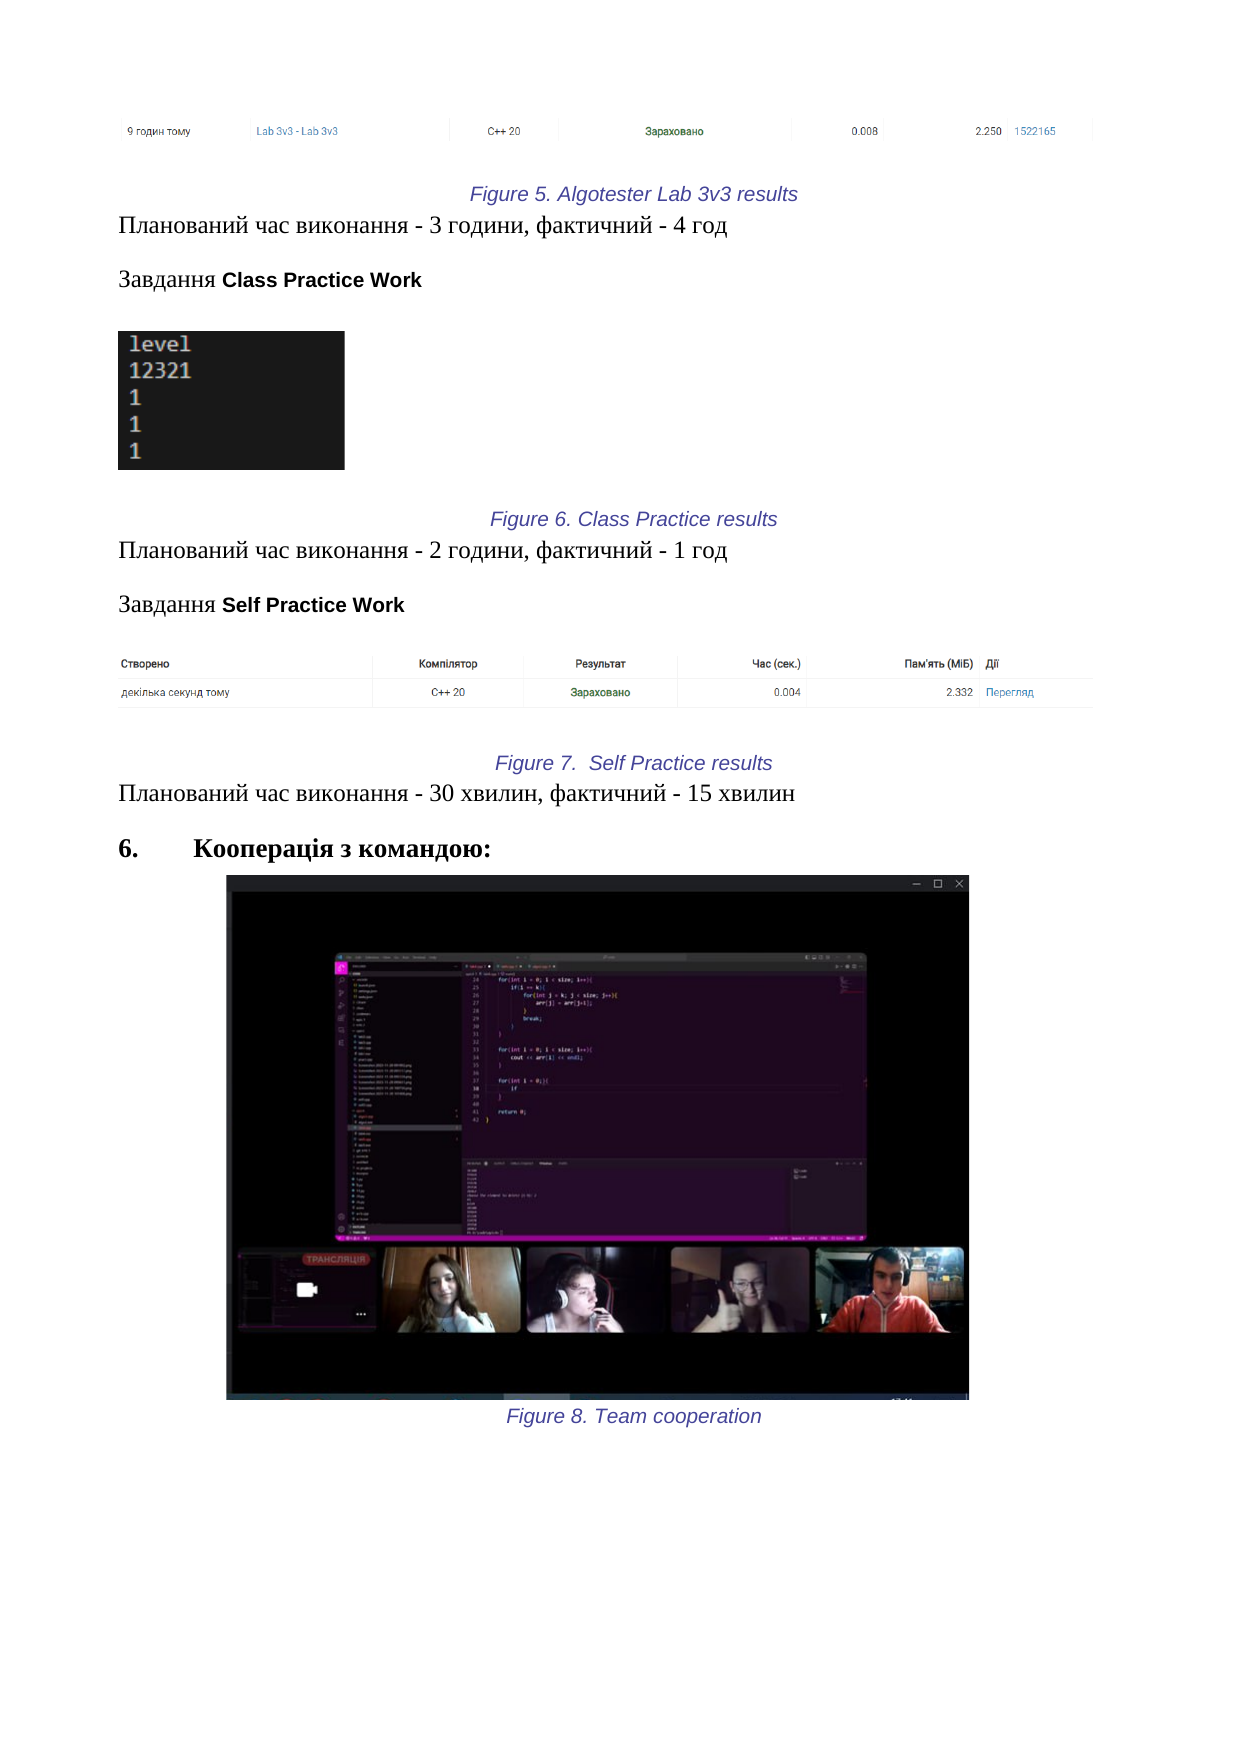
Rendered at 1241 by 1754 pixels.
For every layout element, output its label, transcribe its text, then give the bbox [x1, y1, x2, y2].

text Завдання Self Practice Work [118, 589, 1152, 617]
text Завдання Class Practice Work [118, 264, 1152, 292]
text Figure 5. Algotester Lab 3v3 results [118, 182, 1152, 206]
text Планований час виконання - 3 години, фактичний - 4 год [118, 210, 1152, 238]
subtitle 6. Кооперація з командою: [118, 832, 1152, 863]
text Планований час виконання - 30 хвилин, фактичний - 15 хвилин [118, 778, 1152, 807]
picture [118, 331, 345, 470]
text Figure 7. Self Practice results [118, 751, 1152, 775]
text Figure 8. Team cooperation [118, 1403, 1152, 1427]
text Планований час виконання - 2 години, фактичний - 1 год [118, 535, 1152, 563]
picture [118, 118, 1093, 141]
picture [118, 656, 1093, 714]
text Figure 6. Class Practice results [118, 507, 1152, 531]
picture [226, 875, 970, 1400]
